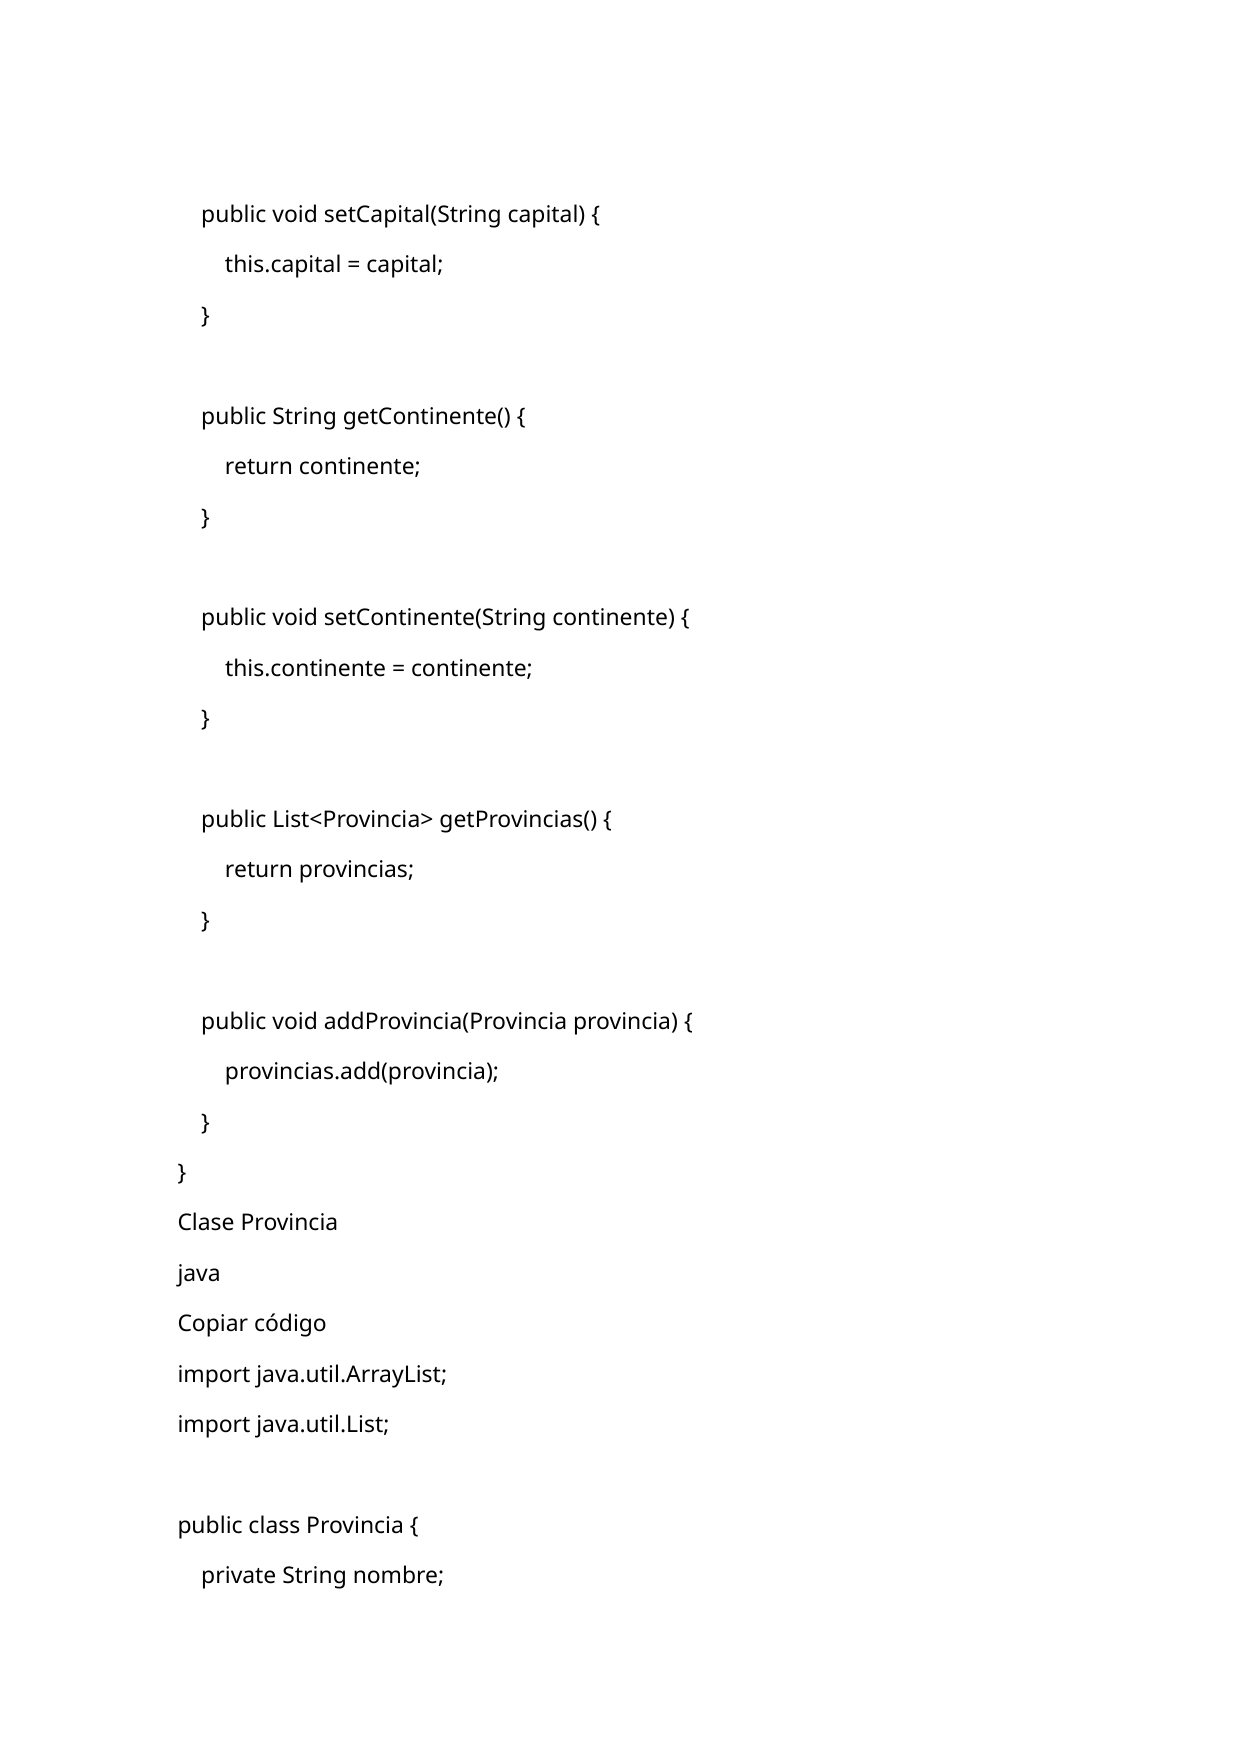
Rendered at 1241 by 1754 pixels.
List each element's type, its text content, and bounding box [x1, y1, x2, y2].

text Clase Provincia [177, 1206, 1063, 1238]
text this.continente = continente; [177, 652, 1063, 683]
text } [177, 501, 1063, 532]
text import java.util.ArrayList; [177, 1358, 1063, 1389]
text } [177, 904, 1063, 935]
text } [177, 299, 1063, 330]
text provincias.add(provincia); [177, 1055, 1063, 1086]
text } [177, 1106, 1063, 1137]
text public List<Provincia> getProvincias() { [177, 803, 1063, 834]
text return continente; [177, 450, 1063, 481]
text import java.util.List; [177, 1408, 1063, 1439]
text private String nombre; [177, 1559, 1063, 1591]
text } [177, 702, 1063, 733]
text Copiar código [177, 1307, 1063, 1338]
text public String getContinente() { [177, 400, 1063, 431]
text public void addProvincia(Provincia provincia) { [177, 1005, 1063, 1036]
text java [177, 1257, 1063, 1288]
text public void setCapital(String capital) { [177, 198, 1063, 229]
text public class Provincia { [177, 1509, 1063, 1540]
text public void setContinente(String continente) { [177, 601, 1063, 633]
text this.capital = capital; [177, 248, 1063, 280]
text return provincias; [177, 853, 1063, 885]
text } [177, 1156, 1063, 1187]
